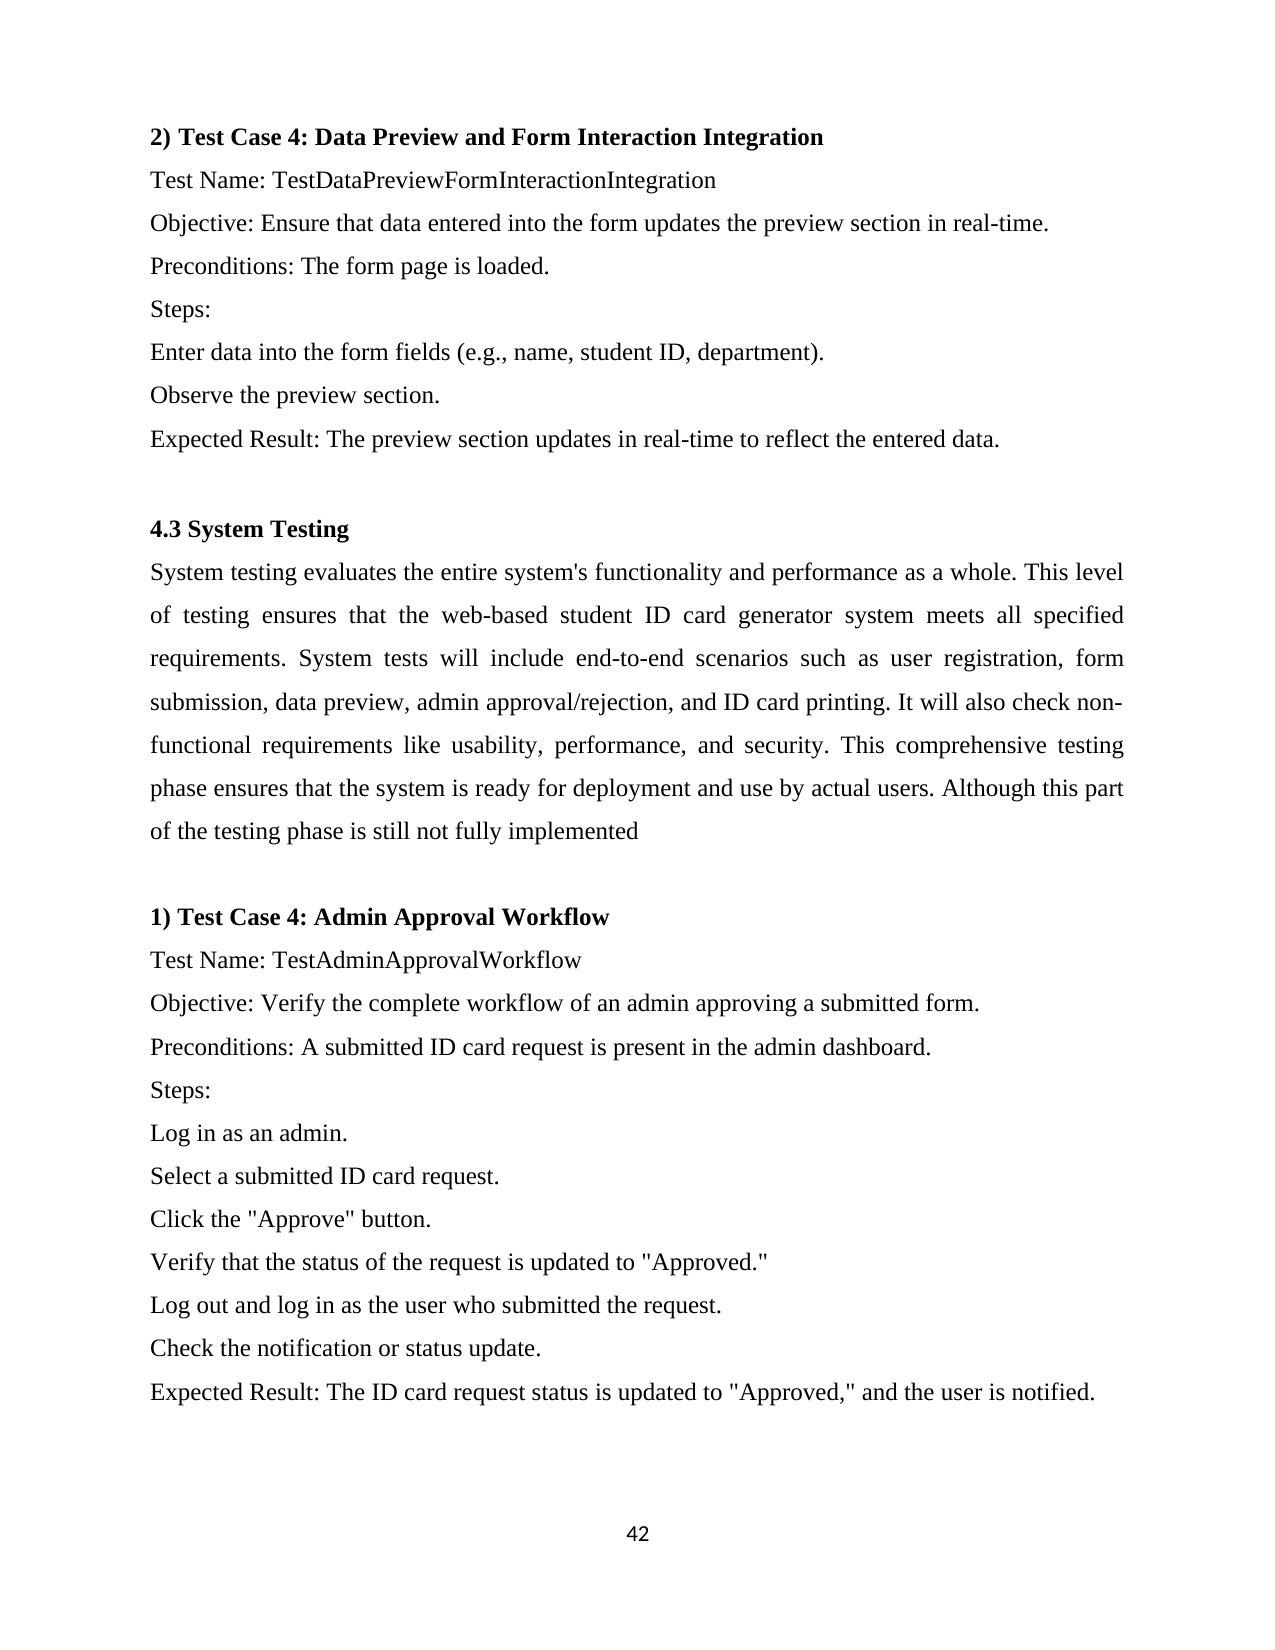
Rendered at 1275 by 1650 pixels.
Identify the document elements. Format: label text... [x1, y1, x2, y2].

text Enter data into the form fields (e.g., name, student ID, department). [150, 337, 1125, 366]
text Log in as an admin. [150, 1118, 1125, 1147]
text Select a submitted ID card request. [150, 1161, 1125, 1190]
list Test Case 4: Data Preview and Form Interaction Integration [150, 122, 1125, 151]
text Observe the preview section. [150, 381, 1125, 409]
subtitle 4.3 System Testing [150, 514, 1125, 543]
text Steps: [150, 1075, 1125, 1103]
text Expected Result: The ID card request status is updated to "Approved," and the user is notified. [150, 1377, 1125, 1491]
text System testing evaluates the entire system's functionality and performance as a whole. This level of testing ensures that the web-based student ID card generator system meets all specified requirements. System tests will include end-to-end scenarios such as user registration, form submission, data preview, admin approval/rejection, and ID card printing. It will also check non-functional requirements like usability, performance, and security. This comprehensive testing phase ensures that the system is ready for deployment and use by actual users. Although this part of the testing phase is still not fully implemented 1) Test Case 4: Admin Approval Workflow [150, 557, 1125, 931]
text Objective: Ensure that data entered into the form updates the preview section in real-time. [150, 208, 1125, 237]
text Verify that the status of the request is updated to "Approved." [150, 1247, 1125, 1276]
text Steps: [150, 294, 1125, 323]
text Preconditions: A submitted ID card request is present in the admin dashboard. [150, 1032, 1125, 1060]
text Click the "Approve" button. [150, 1204, 1125, 1233]
text Test Name: TestAdminApprovalWorkflow [150, 945, 1125, 974]
text Objective: Verify the complete workflow of an admin approving a submitted form. [150, 988, 1125, 1017]
text Test Name: TestDataPreviewFormInteractionIntegration [150, 165, 1125, 194]
text Log out and log in as the user who submitted the request. [150, 1290, 1125, 1319]
text Expected Result: The preview section updates in real-time to reflect the entered data. [150, 424, 1125, 452]
text Preconditions: The form page is loaded. [150, 251, 1125, 280]
text Check the notification or status update. [150, 1333, 1125, 1362]
